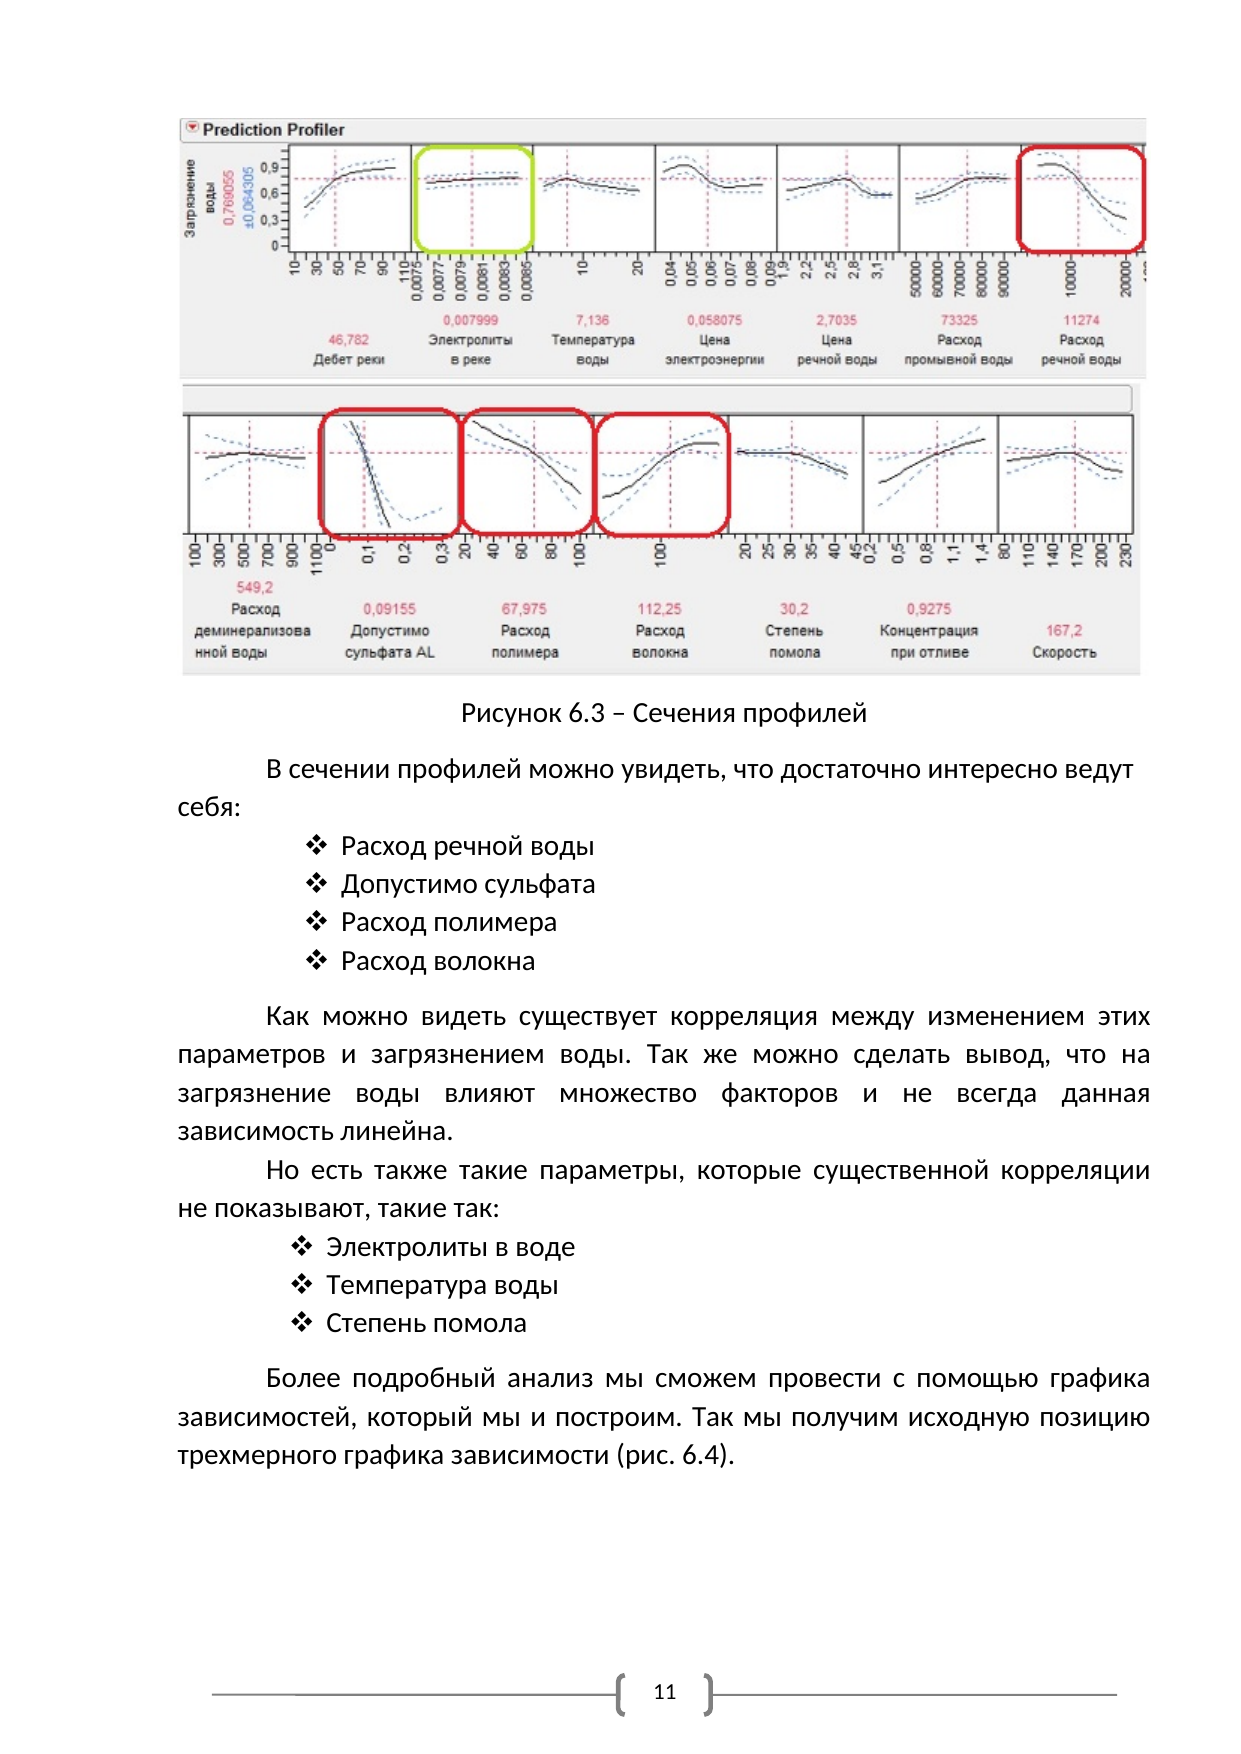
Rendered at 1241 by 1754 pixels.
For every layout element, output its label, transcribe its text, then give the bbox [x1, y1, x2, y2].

picture [177, 118, 1151, 676]
list Расход полимера [303, 903, 1152, 939]
text В сечении профилей можно увидеть, что достаточно интересно ведут себя: [177, 750, 1152, 824]
list Электролиты в воде [288, 1228, 1152, 1263]
list Расход волокна [303, 942, 1152, 977]
list Расход речной воды [303, 827, 1152, 862]
list Степень помола [288, 1304, 1152, 1340]
list Допустимо сульфата [303, 865, 1152, 901]
text Рисунок 6.3 – Сечения профилей [177, 694, 1152, 730]
text Как можно видеть существует корреляция между изменением этих параметров и загрязнением воды. Так же можно сделать вывод, что на загрязнение воды влияют множество факторов и не всегда данная зависимость линейна. [177, 997, 1152, 1148]
text Более подробный анализ мы сможем провести с помощью графика зависимостей, который мы и построим. Так мы получим исходную позицию трехмерного графика зависимости (рис. 6.4). [177, 1359, 1152, 1472]
list Температура воды [288, 1266, 1152, 1302]
text Но есть также такие параметры, которые существенной корреляции не показывают, такие так: [177, 1151, 1152, 1225]
